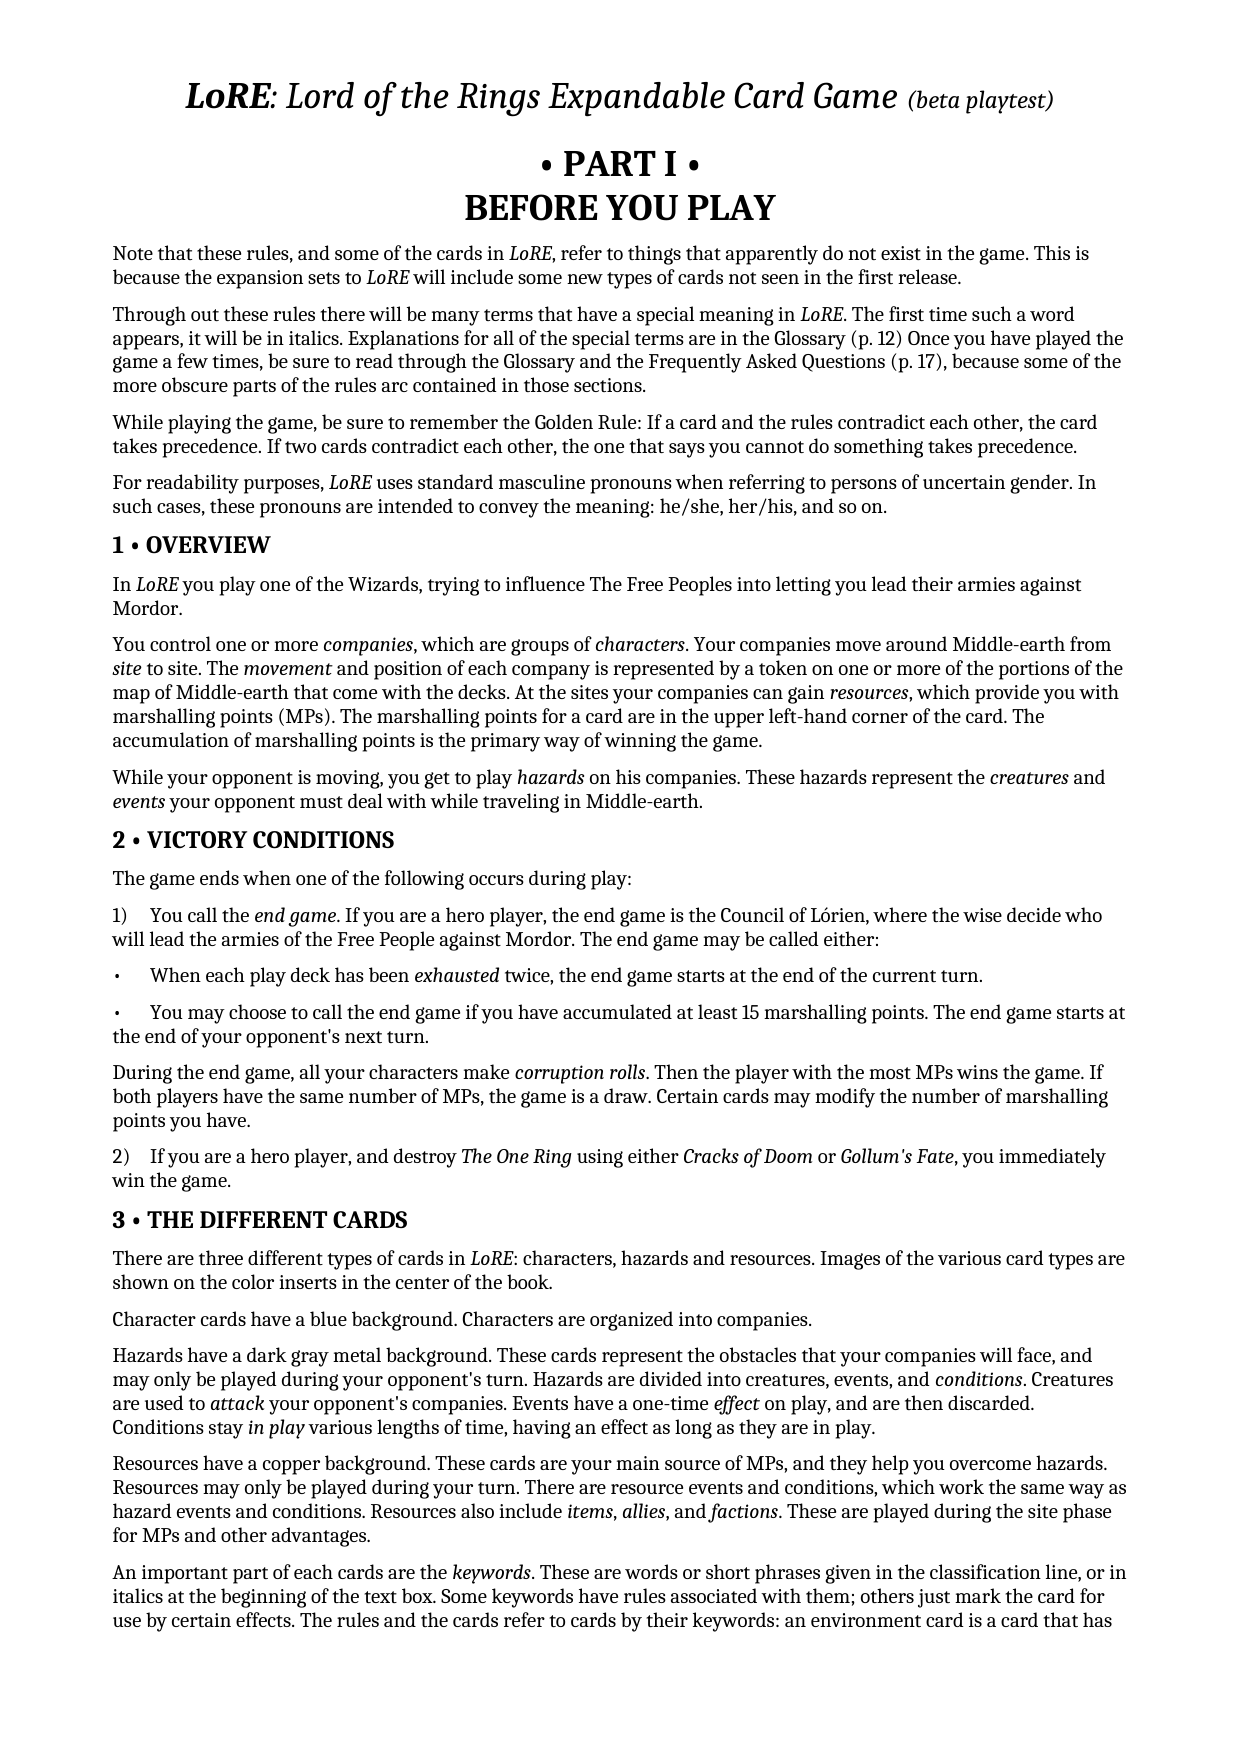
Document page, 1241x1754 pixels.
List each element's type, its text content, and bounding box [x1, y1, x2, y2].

text While your opponent is moving, you get to play hazards on his companies. These hazards represent the creatures and events your opponent must deal with while traveling in Middle-earth. [112, 765, 1128, 813]
text • PART I • BEFORE YOU PLAY [112, 143, 1128, 229]
text 1 • OVERVIEW [112, 531, 1128, 560]
text For readability purposes, LoRE uses standard masculine pronouns when referring to persons of uncertain gender. In such cases, these pronouns are intended to convey the meaning: he/she, her/his, and so on. [112, 471, 1128, 519]
text 2 • VICTORY CONDITIONS [112, 826, 1128, 854]
text During the end game, all your characters make corruption rolls. Then the player with the most MPs wins the game. If both players have the same number of MPs, the game is a draw. Certain cards may modify the number of marshalling points you have. [112, 1061, 1128, 1133]
text The game ends when one of the following occurs during play: [112, 867, 1128, 891]
text 3 • THE DIFFERENT CARDS [112, 1206, 1128, 1234]
text There are three different types of cards in LoRE: characters, hazards and resources. Images of the various card types are shown on the color inserts in the center of the book. [112, 1247, 1128, 1295]
text Hazards have a dark gray metal background. These cards represent the obstacles that your companies will face, and may only be played during your opponent's turn. Hazards are divided into creatures, events, and conditions. Creatures are used to attack your opponent's companies. Events have a one-time effect on play, and are then discarded. Conditions stay in play various lengths of time, having an effect as long as they are in play. [112, 1344, 1128, 1439]
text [112, 1560, 1128, 1632]
text • When each play deck has been exhausted twice, the end game starts at the end of the current turn. [112, 964, 1128, 988]
text You control one or more companies, which are groups of characters. Your companies move around Middle-earth from site to site. The movement and position of each company is represented by a token on one or more of the portions of the map of Middle-earth that come with the decks. At the sites your companies can gain resources, which provide you with marshalling points (MPs). The marshalling points for a card are in the upper left-hand corner of the card. The accumulation of marshalling points is the primary way of winning the game. [112, 633, 1128, 753]
text Resources have a copper background. These cards are your main source of MPs, and they help you overcome hazards. Resources may only be played during your turn. There are resource events and conditions, which work the same way as hazard events and conditions. Resources also include items, allies, and factions. These are played during the site phase for MPs and other advantages. [112, 1452, 1128, 1548]
text While playing the game, be sure to remember the Golden Rule: If a card and the rules contradict each other, the card takes precedence. If two cards contradict each other, the one that says you cannot do something takes precedence. [112, 411, 1128, 458]
text 1) You call the end game. If you are a hero player, the end game is the Council of Lórien, where the wise decide who will lead the armies of the Free People against Mordor. The end game may be called either: [112, 903, 1128, 951]
text 2) If you are a hero player, and destroy The One Ring using either Cracks of Doom or Gollum's Fate, you immediately win the game. [112, 1145, 1128, 1193]
text Note that these rules, and some of the cards in LoRE, refer to things that apparently do not exist in the game. This is because the expansion sets to LoRE will include some new types of cards not seen in the first release. [112, 242, 1128, 290]
text Character cards have a blue background. Characters are organized into companies. [112, 1307, 1128, 1331]
text In LoRE you play one of the Wizards, trying to influence The Free Peoples into letting you lead their armies against Mordor. [112, 573, 1128, 621]
text • You may choose to call the end game if you have accumulated at least 15 marshalling points. The end game starts at the end of your opponent's next turn. [112, 1000, 1128, 1048]
text Through out these rules there will be many terms that have a special meaning in LoRE. The first time such a word appears, it will be in italics. Explanations for all of the special terms are in the Glossary (p. 12) Once you have played the game a few times, be sure to read through the Glossary and the Frequently Asked Questions (p. 17), because some of the more obscure parts of the rules arc contained in those sections. [112, 302, 1128, 398]
